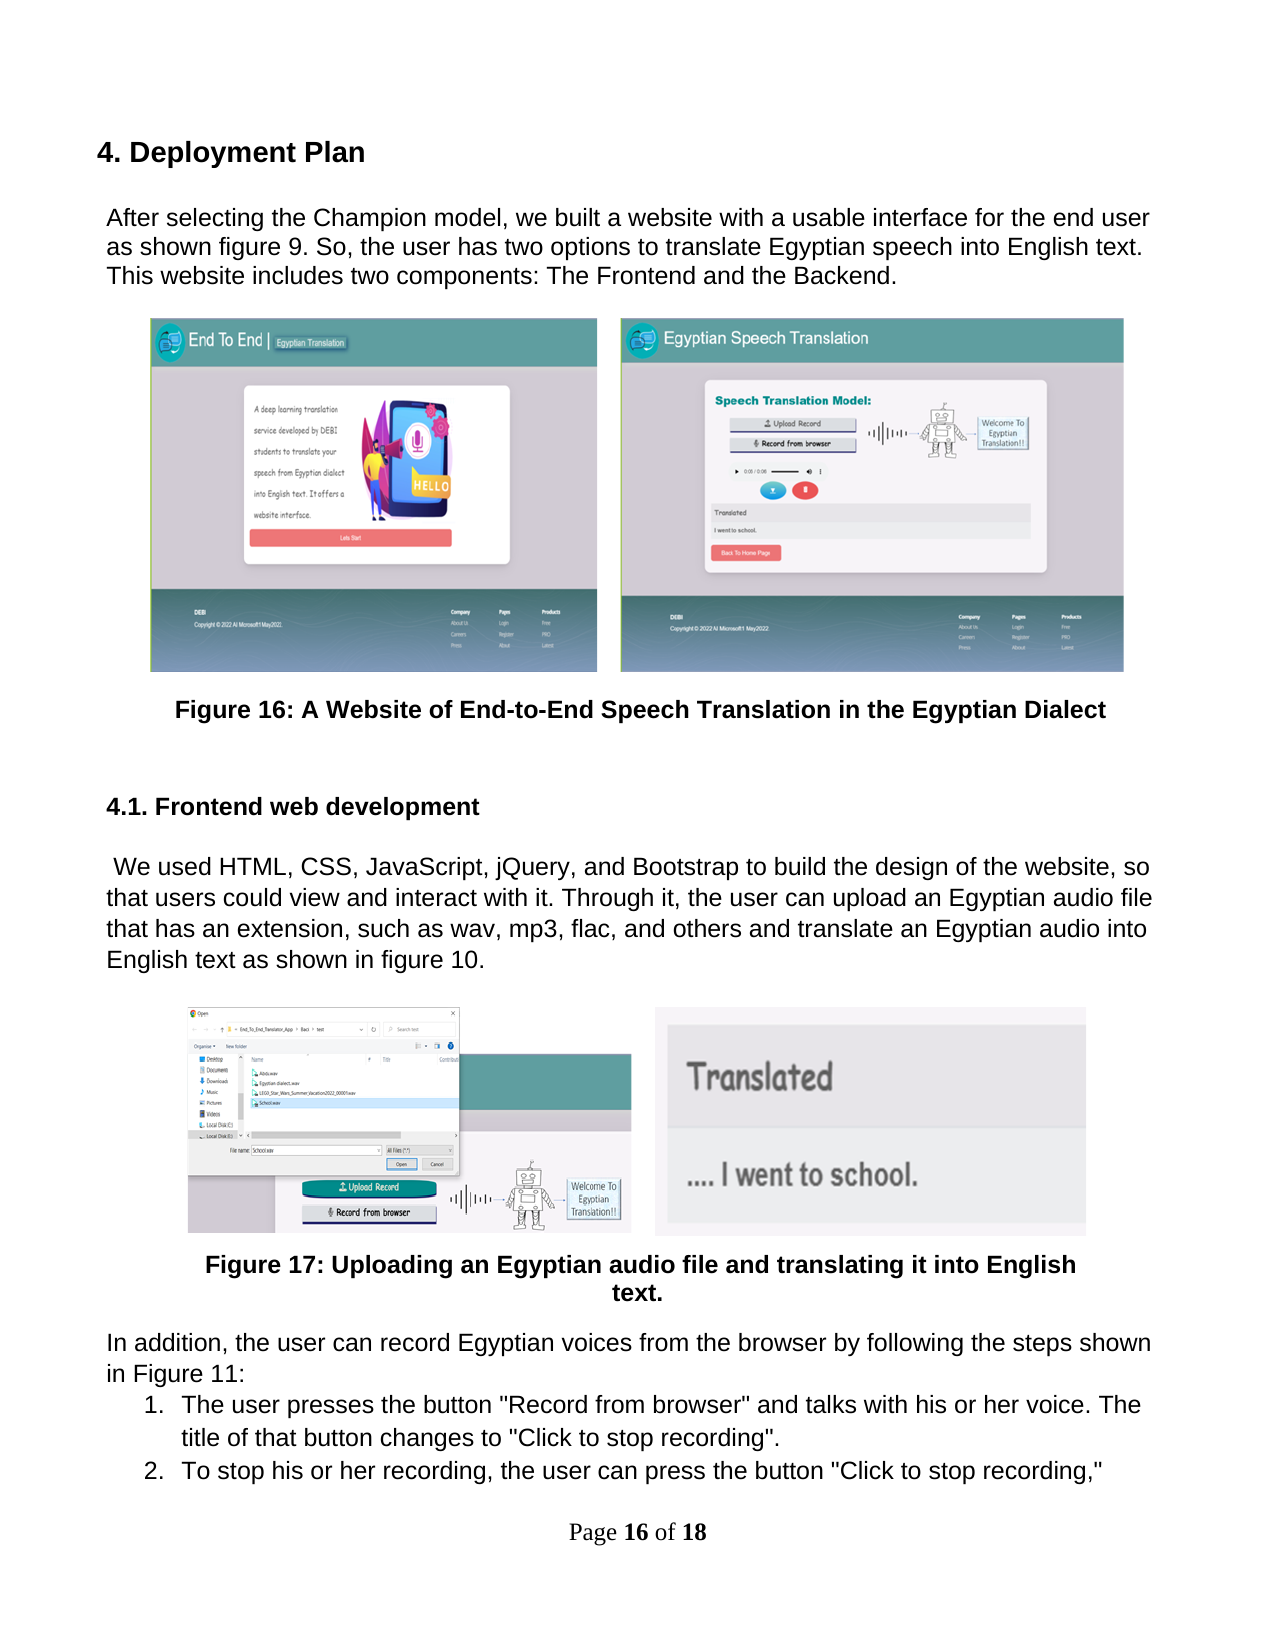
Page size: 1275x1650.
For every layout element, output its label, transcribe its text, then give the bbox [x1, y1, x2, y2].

picture [150, 318, 598, 672]
subtitle 4.1. Frontend web development [87, 792, 1169, 821]
text We used HTML, CSS, JavaScript, jQuery, and Bootstrap to build the design of the website, so that users could view and interact with it. Through it, the user can upload an Egyptian audio file that has an extension, such as wav, mp3, flac, and others and translate an Egyptian audio into English text as shown in figure 10. [106, 852, 1169, 974]
table_cell Figure 16: A Website of End-to-End Speech Translation in the Egyptian Dialect [139, 695, 1136, 750]
table_header [609, 318, 1136, 695]
picture [187, 1007, 632, 1233]
table_header [644, 1008, 1098, 1249]
list The user presses the button "Record from browser" and talks with his or her voice. The title of that button changes to "Click to stop recording". [144, 1390, 1169, 1452]
list To stop his or her recording, the user can press the button "Click to stop recording," [144, 1456, 1169, 1485]
table_cell Figure 17: Uploading an Egyptian audio file and translating it into English text. [177, 1250, 1098, 1328]
picture [655, 1007, 1087, 1236]
table_header [139, 318, 609, 695]
text In addition, the user can record Egyptian voices from the browser by following the steps shown in Figure 11: [106, 1328, 1169, 1388]
subtitle 4. Deployment Plan [97, 135, 1169, 168]
table_header [177, 1008, 644, 1249]
picture [620, 318, 1124, 672]
text After selecting the Champion model, we built a website with a usable interface for the end user as shown figure 9. So, the user has two options to translate Egyptian speech into English text. This website includes two components: The Frontend and the Backend. [106, 203, 1169, 289]
